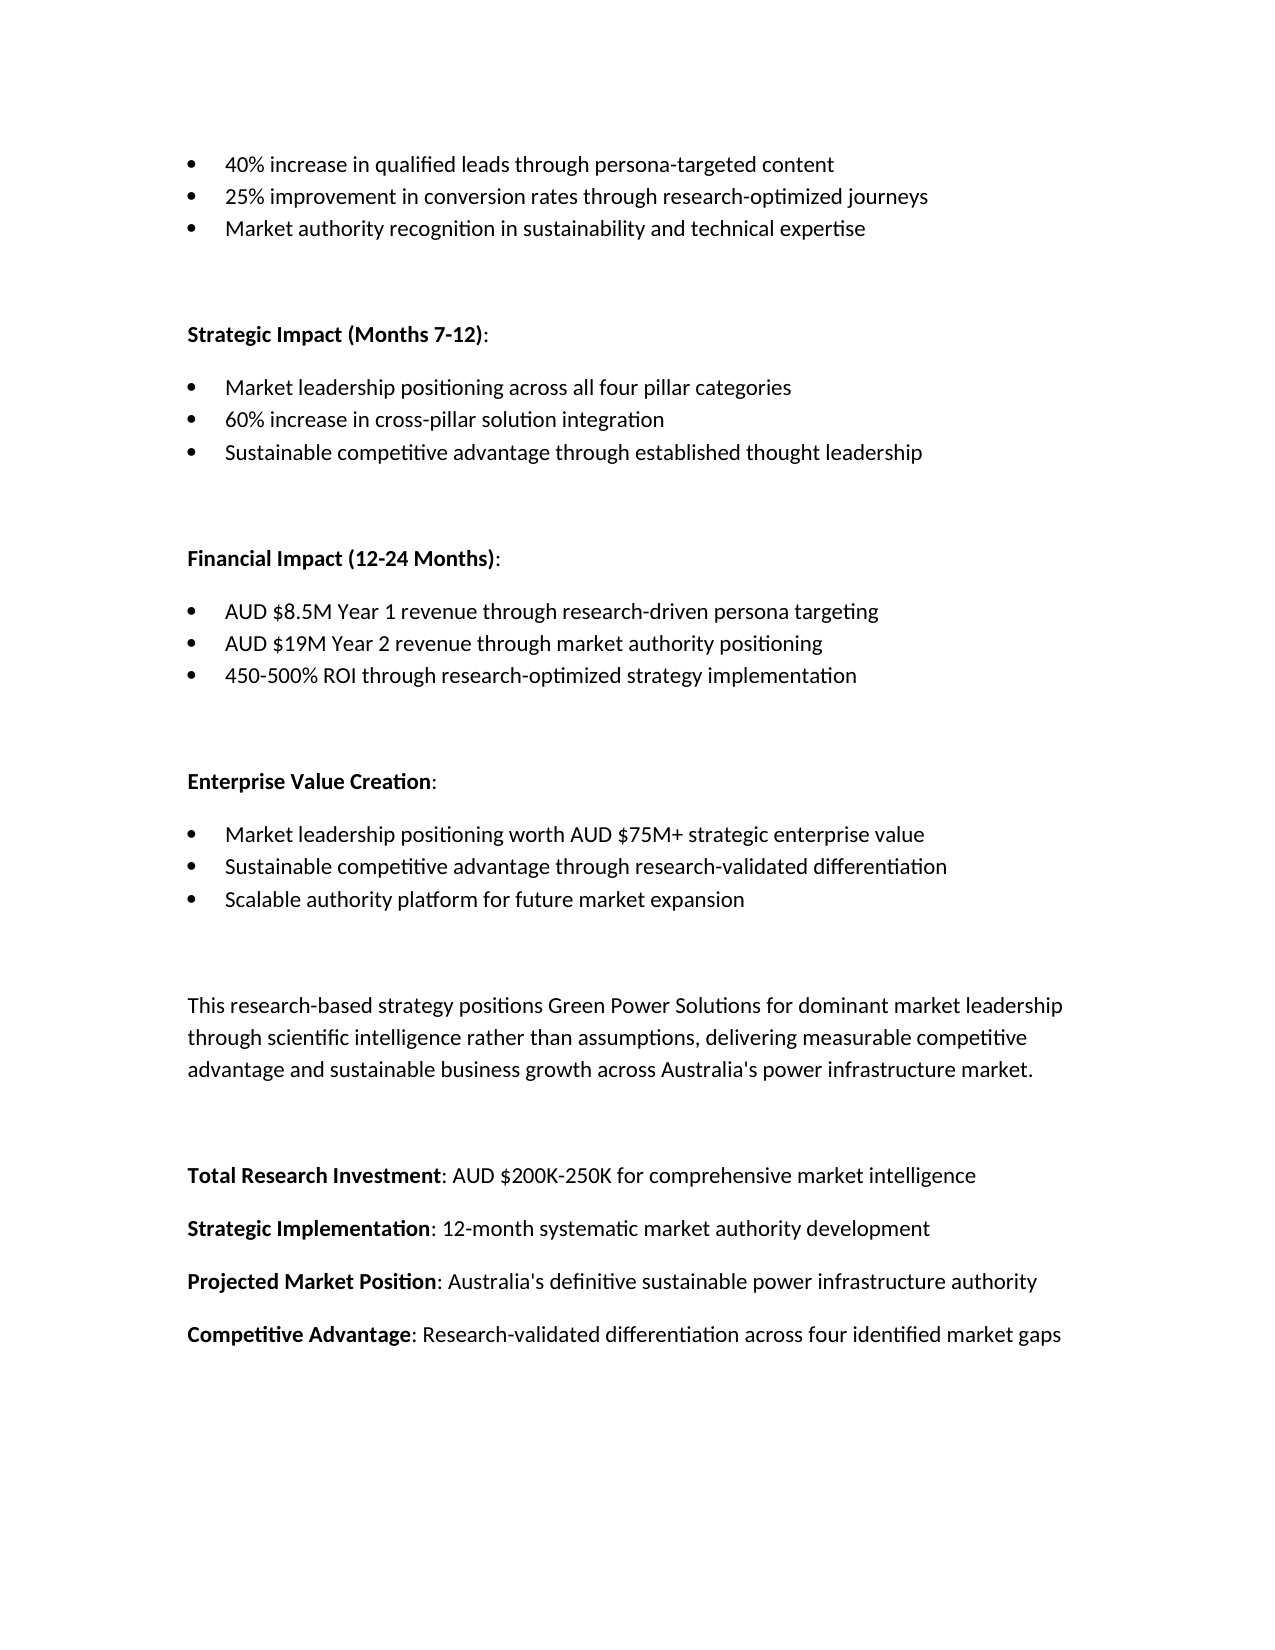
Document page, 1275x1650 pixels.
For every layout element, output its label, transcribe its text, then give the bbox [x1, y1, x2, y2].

list Scalable authority platform for future market expansion [187, 885, 1087, 913]
list Sustainable competitive advantage through research-validated differentiation [187, 852, 1087, 881]
list Market leadership positioning across all four pillar categories [187, 373, 1087, 401]
list Market authority recognition in sustainability and technical expertise [187, 214, 1087, 242]
list AUD $8.5M Year 1 revenue through research-driven persona targeting [187, 597, 1087, 625]
text This research-based strategy positions Green Power Solutions for dominant market leadership through scientific intelligence rather than assumptions, delivering measurable competitive advantage and sustainable business growth across Australia's power infrastructure market. [187, 991, 1087, 1083]
text Strategic Implementation: 12-month systematic market authority development [187, 1214, 1087, 1242]
text Competitive Advantage: Research-validated differentiation across four identified market gaps [187, 1320, 1087, 1348]
text Strategic Impact (Months 7-12): [187, 320, 1087, 348]
text Financial Impact (12-24 Months): [187, 544, 1087, 572]
list AUD $19M Year 2 revenue through market authority positioning [187, 629, 1087, 657]
list 60% increase in cross-pillar solution integration [187, 406, 1087, 434]
text Projected Market Position: Australia's definitive sustainable power infrastructure authority [187, 1267, 1087, 1295]
list 25% improvement in conversion rates through research-optimized journeys [187, 182, 1087, 210]
list 450-500% ROI through research-optimized strategy implementation [187, 661, 1087, 689]
text Enterprise Value Creation: [187, 767, 1087, 795]
list Sustainable competitive advantage through established thought leadership [187, 438, 1087, 466]
list Market leadership positioning worth AUD $75M+ strategic enterprise value [187, 820, 1087, 848]
list 40% increase in qualified leads through persona-targeted content [187, 150, 1087, 178]
text Total Research Investment: AUD $200K-250K for comprehensive market intelligence [187, 1161, 1087, 1189]
